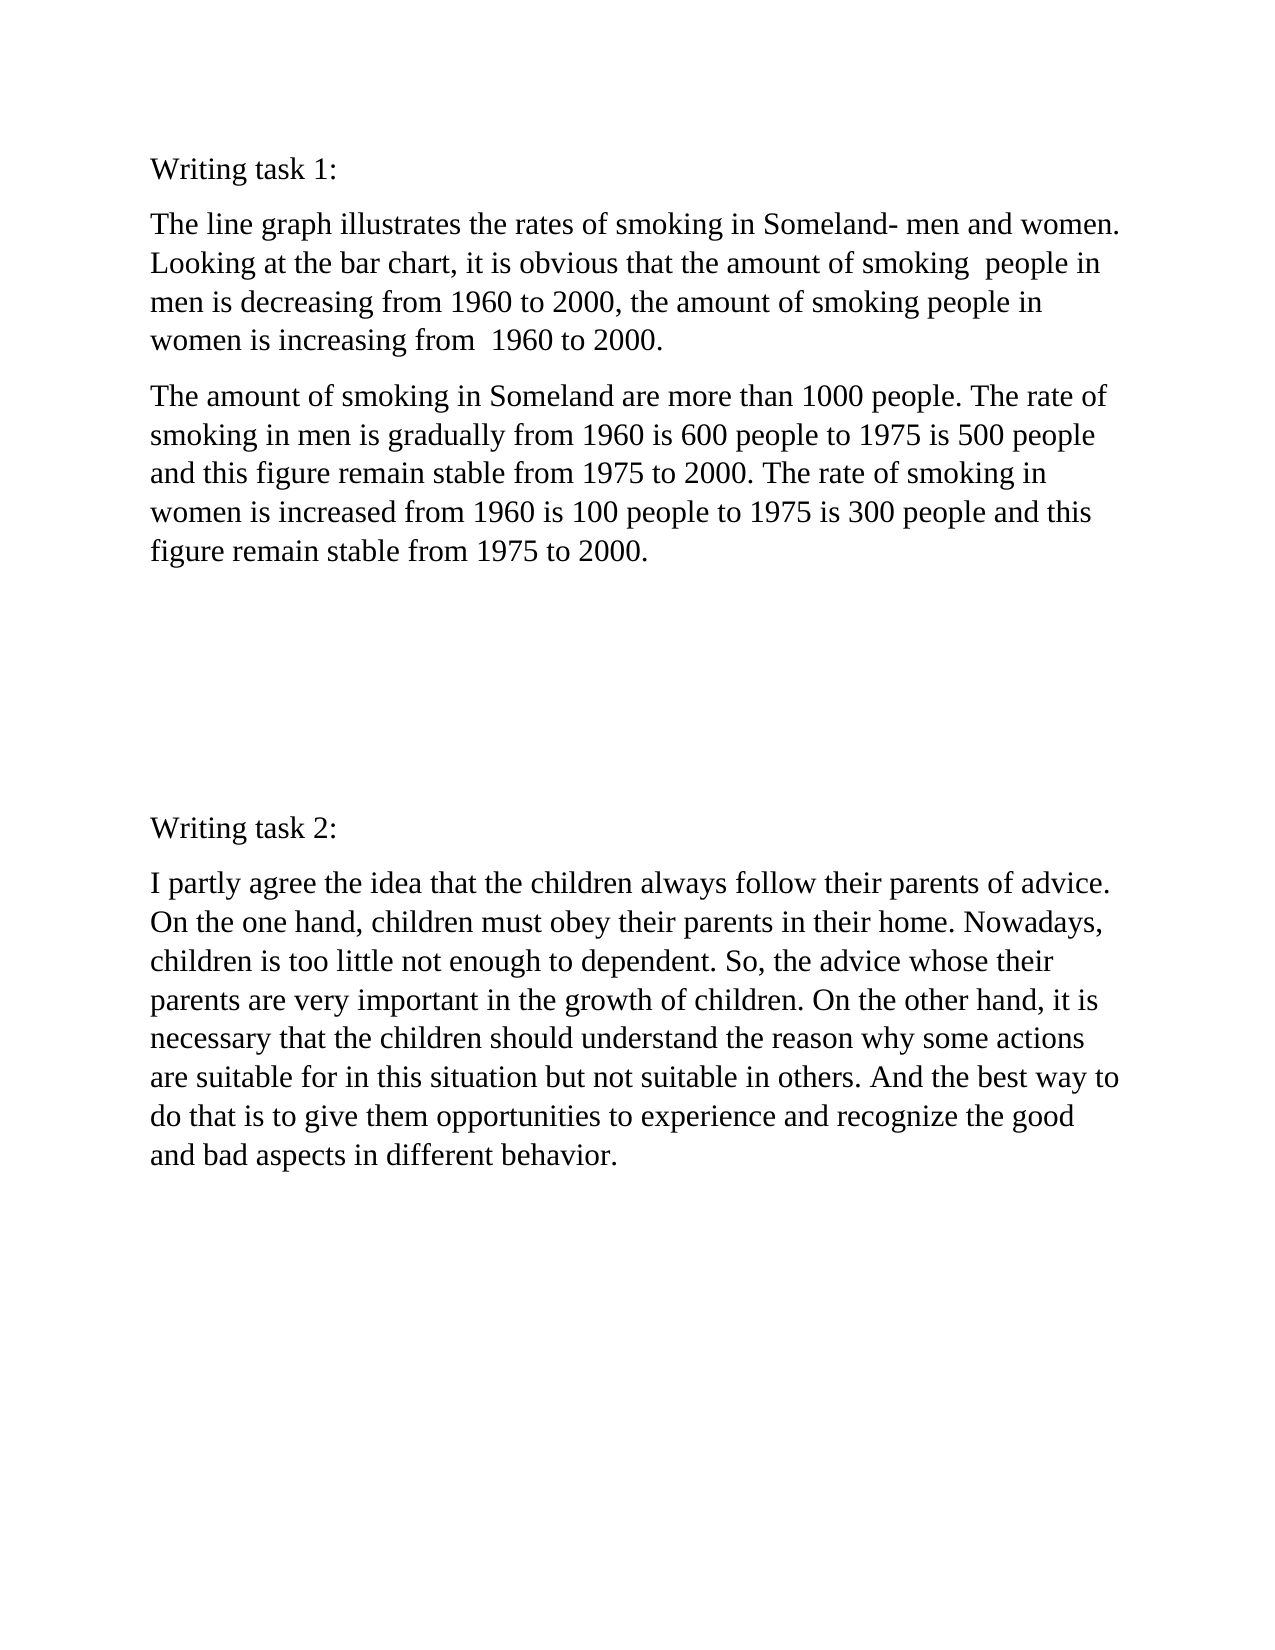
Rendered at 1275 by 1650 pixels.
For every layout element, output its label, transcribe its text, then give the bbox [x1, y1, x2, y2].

text Writing task 1: [150, 150, 1125, 186]
text The amount of smoking in Someland are more than 1000 people. The rate of smoking in men is gradually from 1960 is 600 people to 1975 is 500 people and this figure remain stable from 1975 to 2000. The rate of smoking in women is increased from 1960 is 100 people to 1975 is 300 people and this figure remain stable from 1975 to 2000. [150, 377, 1125, 568]
text Writing task 2: [150, 809, 1125, 845]
text The line graph illustrates the rates of smoking in Someland- men and women. Looking at the bar chart, it is obvious that the amount of smoking people in men is decreasing from 1960 to 2000, the amount of smoking people in women is increasing from 1960 to 2000. [150, 205, 1125, 358]
text I partly agree the idea that the children always follow their parents of advice. On the one hand, children must obey their parents in their home. Nowadays, children is too little not enough to dependent. So, the advice whose their parents are very important in the growth of children. On the other hand, it is necessary that the children should understand the reason why some actions are suitable for in this situation but not suitable in others. And the best way to do that is to give them opportunities to experience and recognize the good and bad aspects in different behavior. [150, 864, 1125, 1172]
